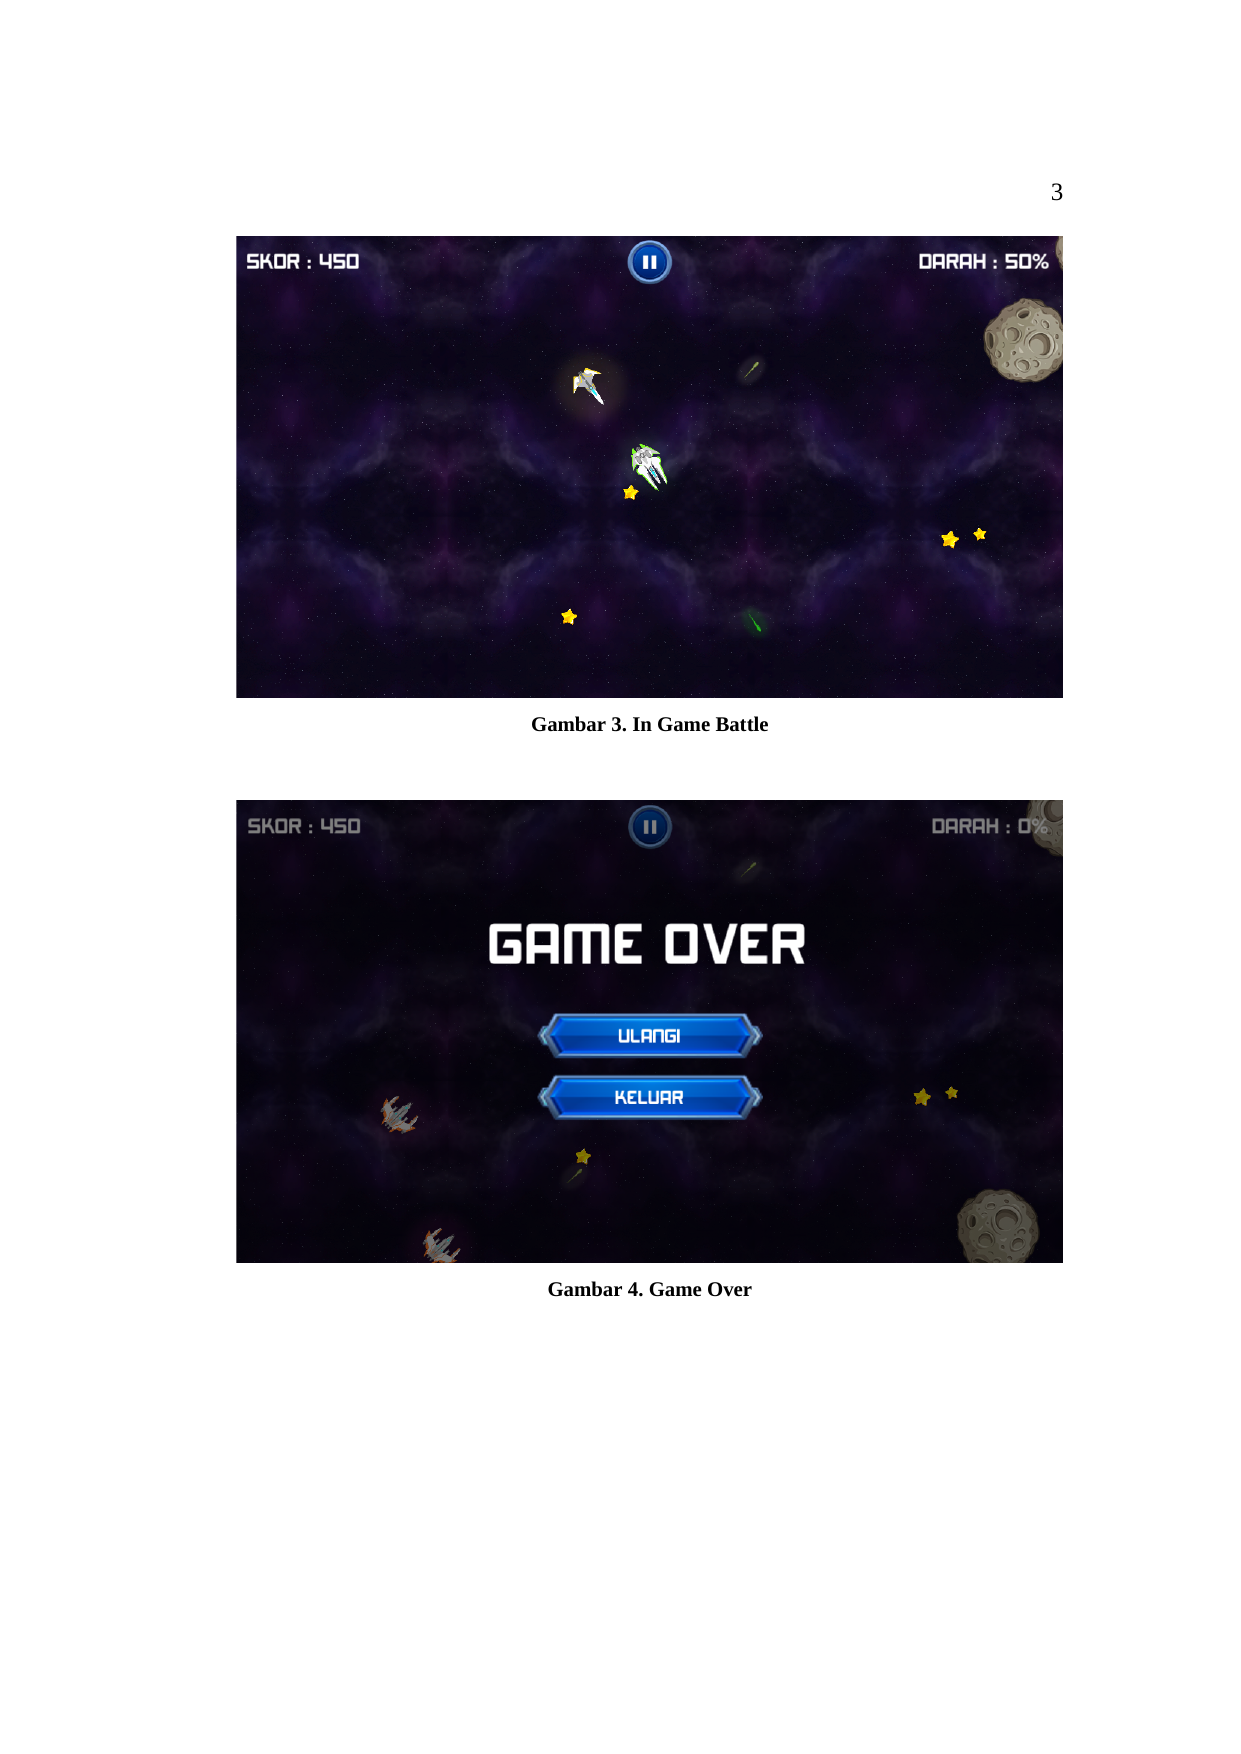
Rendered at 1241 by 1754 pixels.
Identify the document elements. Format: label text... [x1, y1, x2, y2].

text Gambar 3. In Game Battle [236, 712, 1063, 736]
picture [236, 800, 1063, 1263]
text Gambar 4. Game Over [236, 1277, 1063, 1301]
picture [236, 236, 1063, 698]
